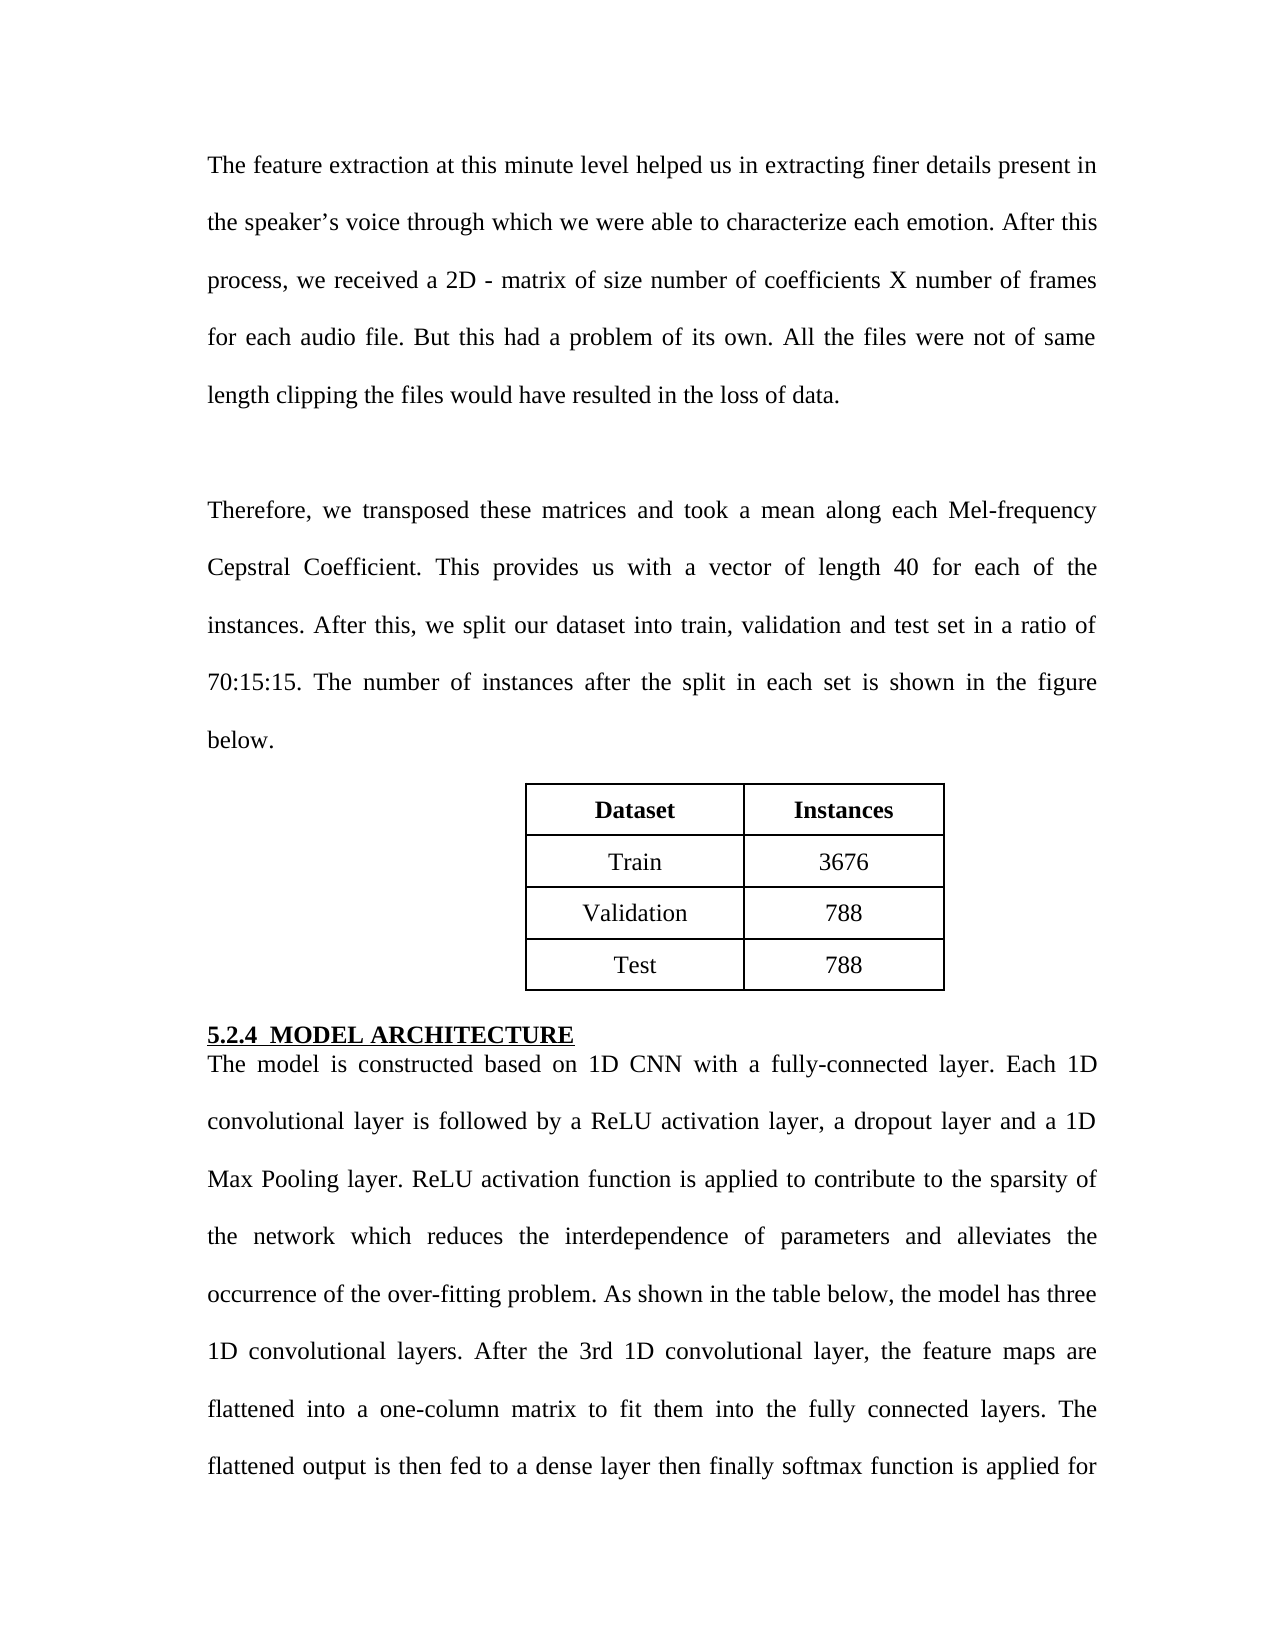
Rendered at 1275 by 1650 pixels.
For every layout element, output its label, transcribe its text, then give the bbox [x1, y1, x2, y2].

table_cell Train [527, 836, 743, 886]
table_cell Validation [527, 888, 743, 937]
table_cell 3676 [745, 836, 943, 886]
table_cell 788 [745, 888, 943, 937]
table_header Dataset [527, 785, 743, 834]
text 5.2.4 MODEL ARCHITECTURE [207, 1020, 1098, 1049]
text The feature extraction at this minute level helped us in extracting finer details present in the speaker’s voice through which we were able to characterize each emotion. After this process, we received a 2D - matrix of size number of coefficients X number of frames for each audio file. But this had a problem of its own. All the files were not of same length clipping the files would have resulted in the loss of data. [207, 150, 1098, 409]
text Therefore, we transposed these matrices and took a mean along each Mel-frequency Cepstral Coefficient. This provides us with a vector of length 40 for each of the instances. After this, we split our dataset into train, validation and test set in a ratio of 70:15:15. The number of instances after the split in each set is shown in the figure below. [207, 495, 1098, 754]
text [207, 1049, 1098, 1480]
table_header Instances [745, 785, 943, 834]
table_cell Test [527, 940, 743, 989]
table_cell 788 [745, 940, 943, 989]
